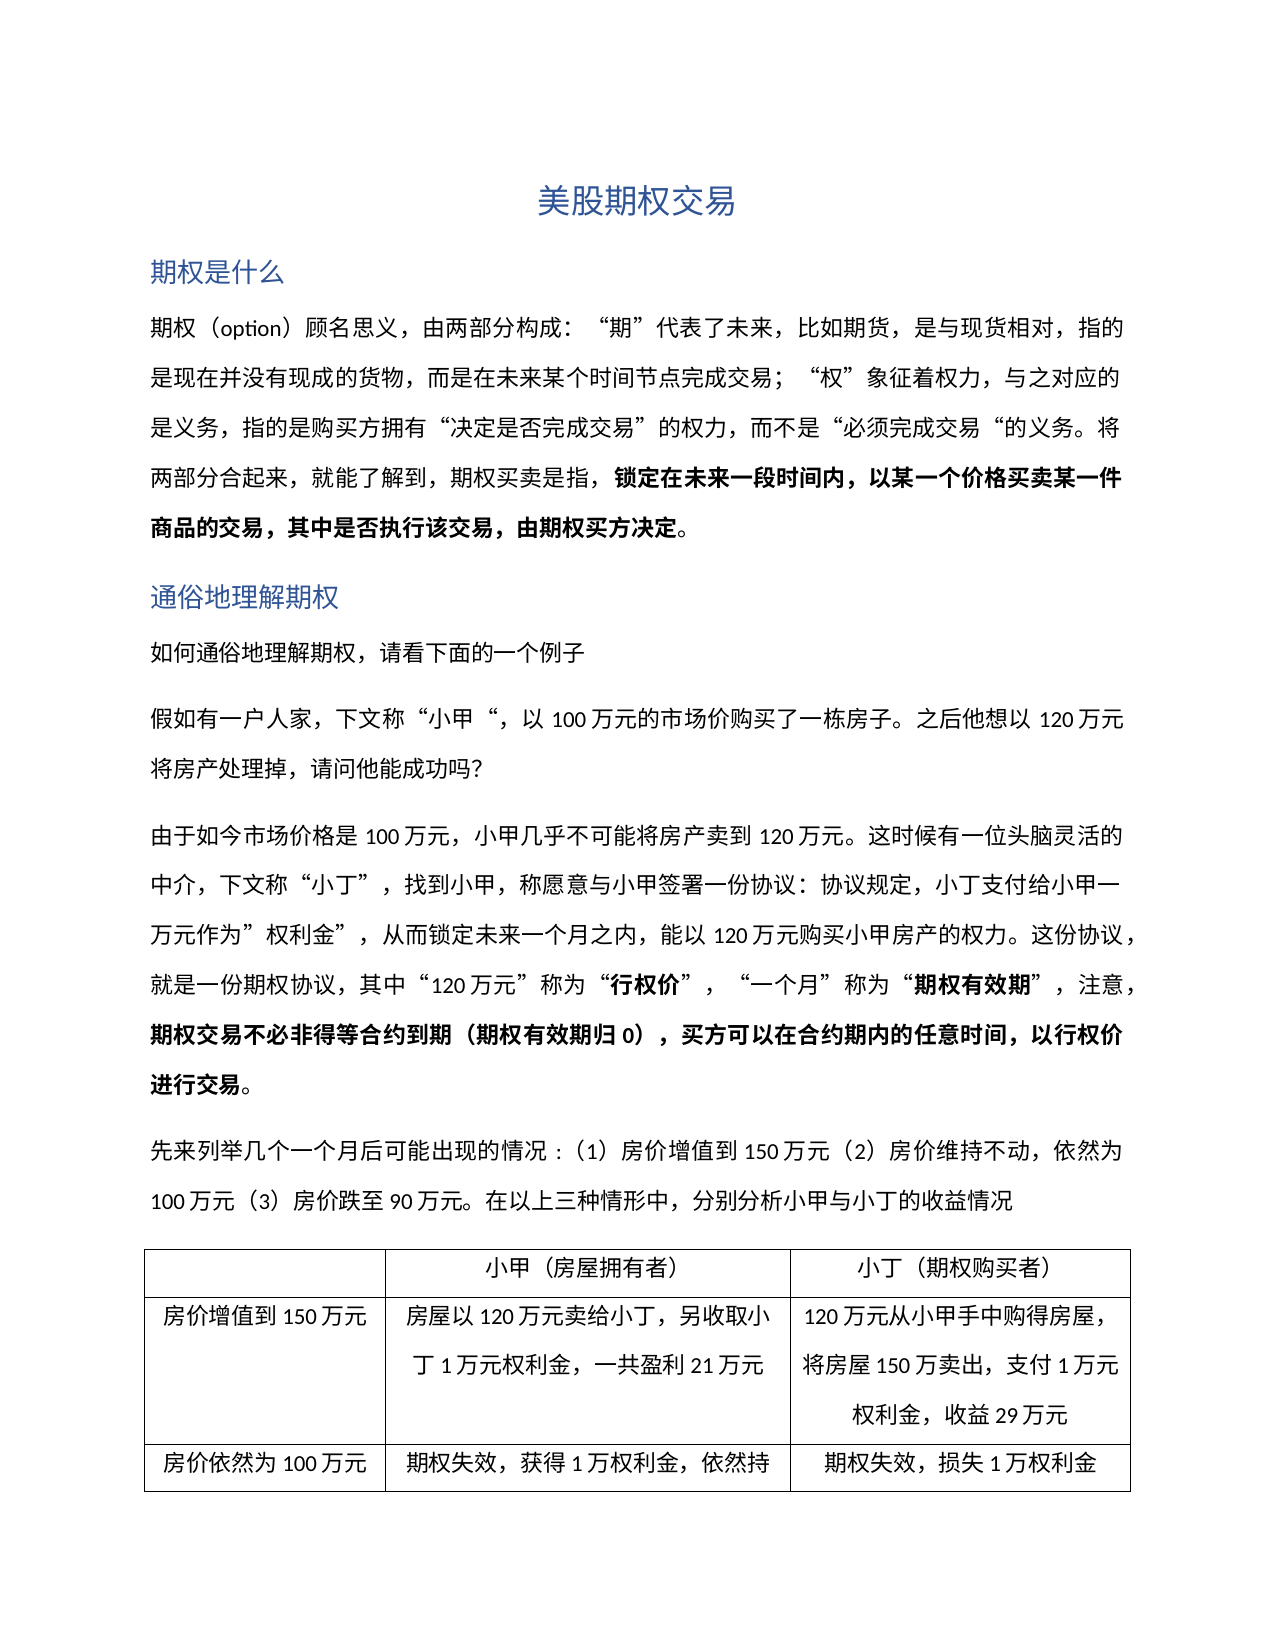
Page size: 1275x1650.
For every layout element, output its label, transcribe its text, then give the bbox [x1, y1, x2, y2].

text 由于如今市场价格是100万元，小甲几乎不可能将房产卖到120万元。这时候有一位头脑灵活的中介，下文称“小丁”，找到小甲，称愿意与小甲签署一份协议：协议规定，小丁支付给小甲一万元作为”权利金”，从而锁定未来一个月之内，能以120万元购买小甲房产的权力。这份协议，就是一份期权协议，其中“120万元”称为“行权价”，“一个月”称为“期权有效期”，注意，期权交易不必非得等合约到期（期权有效期归0），买方可以在合约期内的任意时间，以行权价进行交易。 [150, 817, 1125, 1100]
table_header [145, 1250, 385, 1297]
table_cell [386, 1445, 790, 1491]
text 假如有一户人家，下文称“小甲“，以100万元的市场价购买了一栋房子。之后他想以120万元将房产处理掉，请问他能成功吗？ [150, 701, 1125, 784]
text 如何通俗地理解期权，请看下面的一个例子 [150, 635, 1125, 668]
text 先来列举几个一个月后可能出现的情况 :（1）房价增值到150万元（2）房价维持不动，依然为100万元（3）房价跌至90万元。在以上三种情形中，分别分析小甲与小丁的收益情况 [150, 1133, 1125, 1216]
table_cell 期权失效，损失1万权利金 [791, 1445, 1130, 1491]
table_cell 房价增值到150万元 [145, 1298, 385, 1443]
subtitle 通俗地理解期权 [150, 576, 1125, 615]
table_cell 房屋以120万元卖给小丁，另收取小丁1万元权利金，一共盈利21万元 [386, 1298, 790, 1443]
table_header 小甲（房屋拥有者） [386, 1250, 790, 1297]
table_cell 120万元从小甲手中购得房屋，将房屋150万卖出，支付1万元权利金，收益29万元 [791, 1298, 1130, 1443]
table_header 小丁（期权购买者） [791, 1250, 1130, 1297]
table_cell 房价依然为100万元 [145, 1445, 385, 1491]
subtitle 期权是什么 [150, 251, 1125, 291]
text 期权（option）顾名思义，由两部分构成：“期”代表了未来，比如期货，是与现货相对，指的是现在并没有现成的货物，而是在未来某个时间节点完成交易；“权”象征着权力，与之对应的是义务，指的是购买方拥有“决定是否完成交易”的权力，而不是“必须完成交易“的义务。将两部分合起来，就能了解到，期权买卖是指，锁定在未来一段时间内，以某一个价格买卖某一件商品的交易，其中是否执行该交易，由期权买方决定。 [150, 310, 1125, 543]
subtitle 美股期权交易 [150, 175, 1125, 223]
